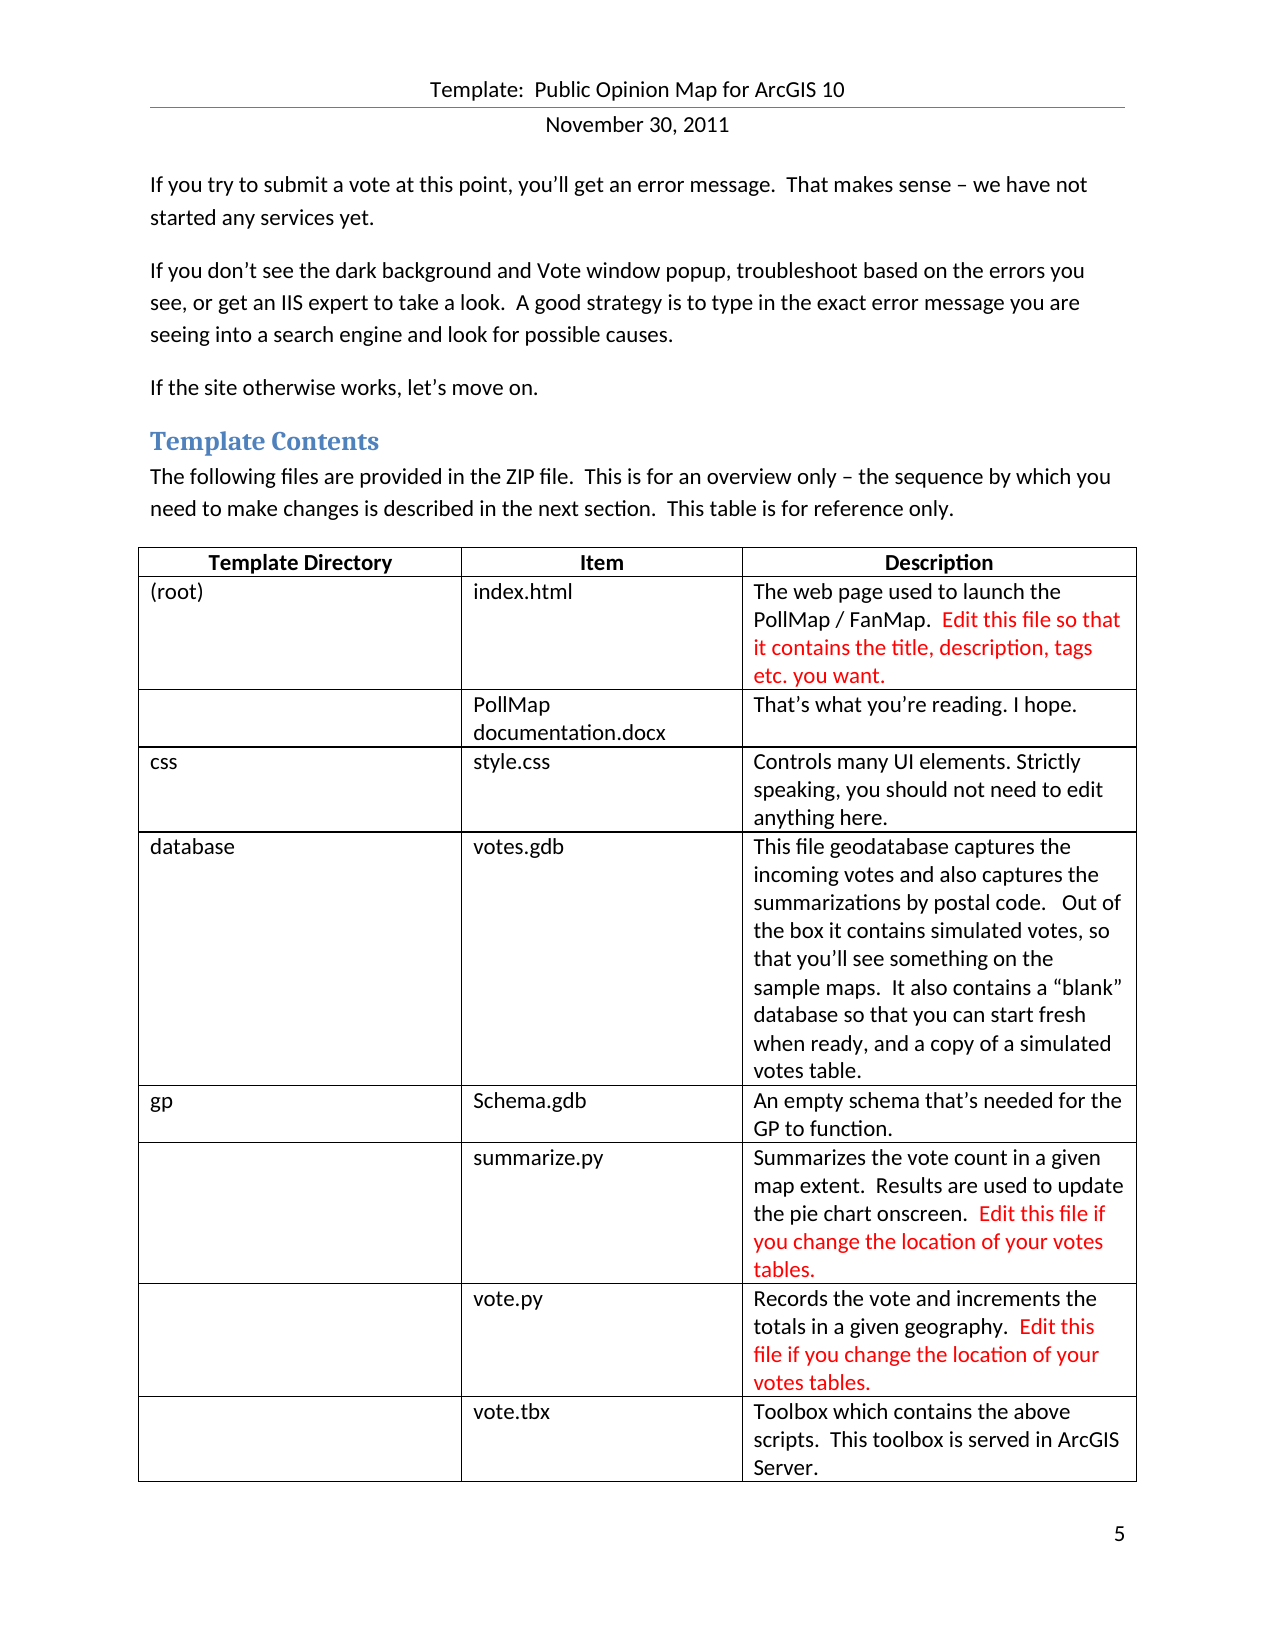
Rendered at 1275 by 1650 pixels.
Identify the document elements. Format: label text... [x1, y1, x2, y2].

table_cell style.css [462, 748, 742, 831]
table_cell css [139, 748, 461, 831]
table_cell Schema.gdb [462, 1086, 742, 1142]
table_cell [139, 1397, 461, 1481]
table_cell An empty schema that’s needed for the GP to function. [743, 1086, 1136, 1142]
table_cell Toolbox which contains the above scripts. This toolbox is served in ArcGIS Server. [743, 1397, 1136, 1481]
table_cell PollMap documentation.docx [462, 690, 742, 746]
table_cell gp [139, 1086, 461, 1142]
table_cell Controls many UI elements. Strictly speaking, you should not need to edit anything here. [743, 748, 1136, 831]
table_cell summarize.py [462, 1143, 742, 1283]
table_cell [139, 690, 461, 746]
table_cell (root) [139, 577, 461, 689]
table_cell votes.gdb [462, 833, 742, 1085]
table_cell This file geodatabase captures the incoming votes and also captures the summarizations by postal code. Out of the box it contains simulated votes, so that you’ll see something on the sample maps. It also contains a “blank” database so that you can start fresh when ready, and a copy of a simulated votes table. [743, 833, 1136, 1085]
table_cell vote.py [462, 1284, 742, 1396]
subtitle Template Contents [150, 426, 1125, 457]
table_cell [139, 1284, 461, 1396]
table_cell index.html [462, 577, 742, 689]
text If you try to submit a vote at this point, you’ll get an error message. That makes sense – we have not started any services yet. [150, 171, 1125, 231]
table_cell Summarizes the vote count in a given map extent. Results are used to update the pie chart onscreen. Edit this file if you change the location of your votes tables. [743, 1143, 1136, 1283]
text If the site otherwise works, let’s move on. [150, 373, 1125, 401]
text If you don’t see the dark background and Vote window popup, troubleshoot based on the errors you see, or get an IIS expert to take a look. A good strategy is to type in the exact error message you are seeing into a search engine and look for possible causes. [150, 256, 1125, 348]
table_cell Records the vote and increments the totals in a given geography. Edit this file if you change the location of your votes tables. [743, 1284, 1136, 1396]
table_cell vote.tbx [462, 1397, 742, 1481]
table_cell That’s what you’re reading. I hope. [743, 690, 1136, 746]
table_header Description [743, 548, 1136, 576]
table_cell database [139, 833, 461, 1085]
table_cell The web page used to launch the PollMap / FanMap. Edit this file so that it contains the title, description, tags etc. you want. [743, 577, 1136, 689]
table_header Item [462, 548, 742, 576]
table_cell [139, 1143, 461, 1283]
text The following files are provided in the ZIP file. This is for an overview only – the sequence by which you need to make changes is described in the next section. This table is for reference only. [150, 462, 1125, 522]
table_header Template Directory [139, 548, 461, 576]
